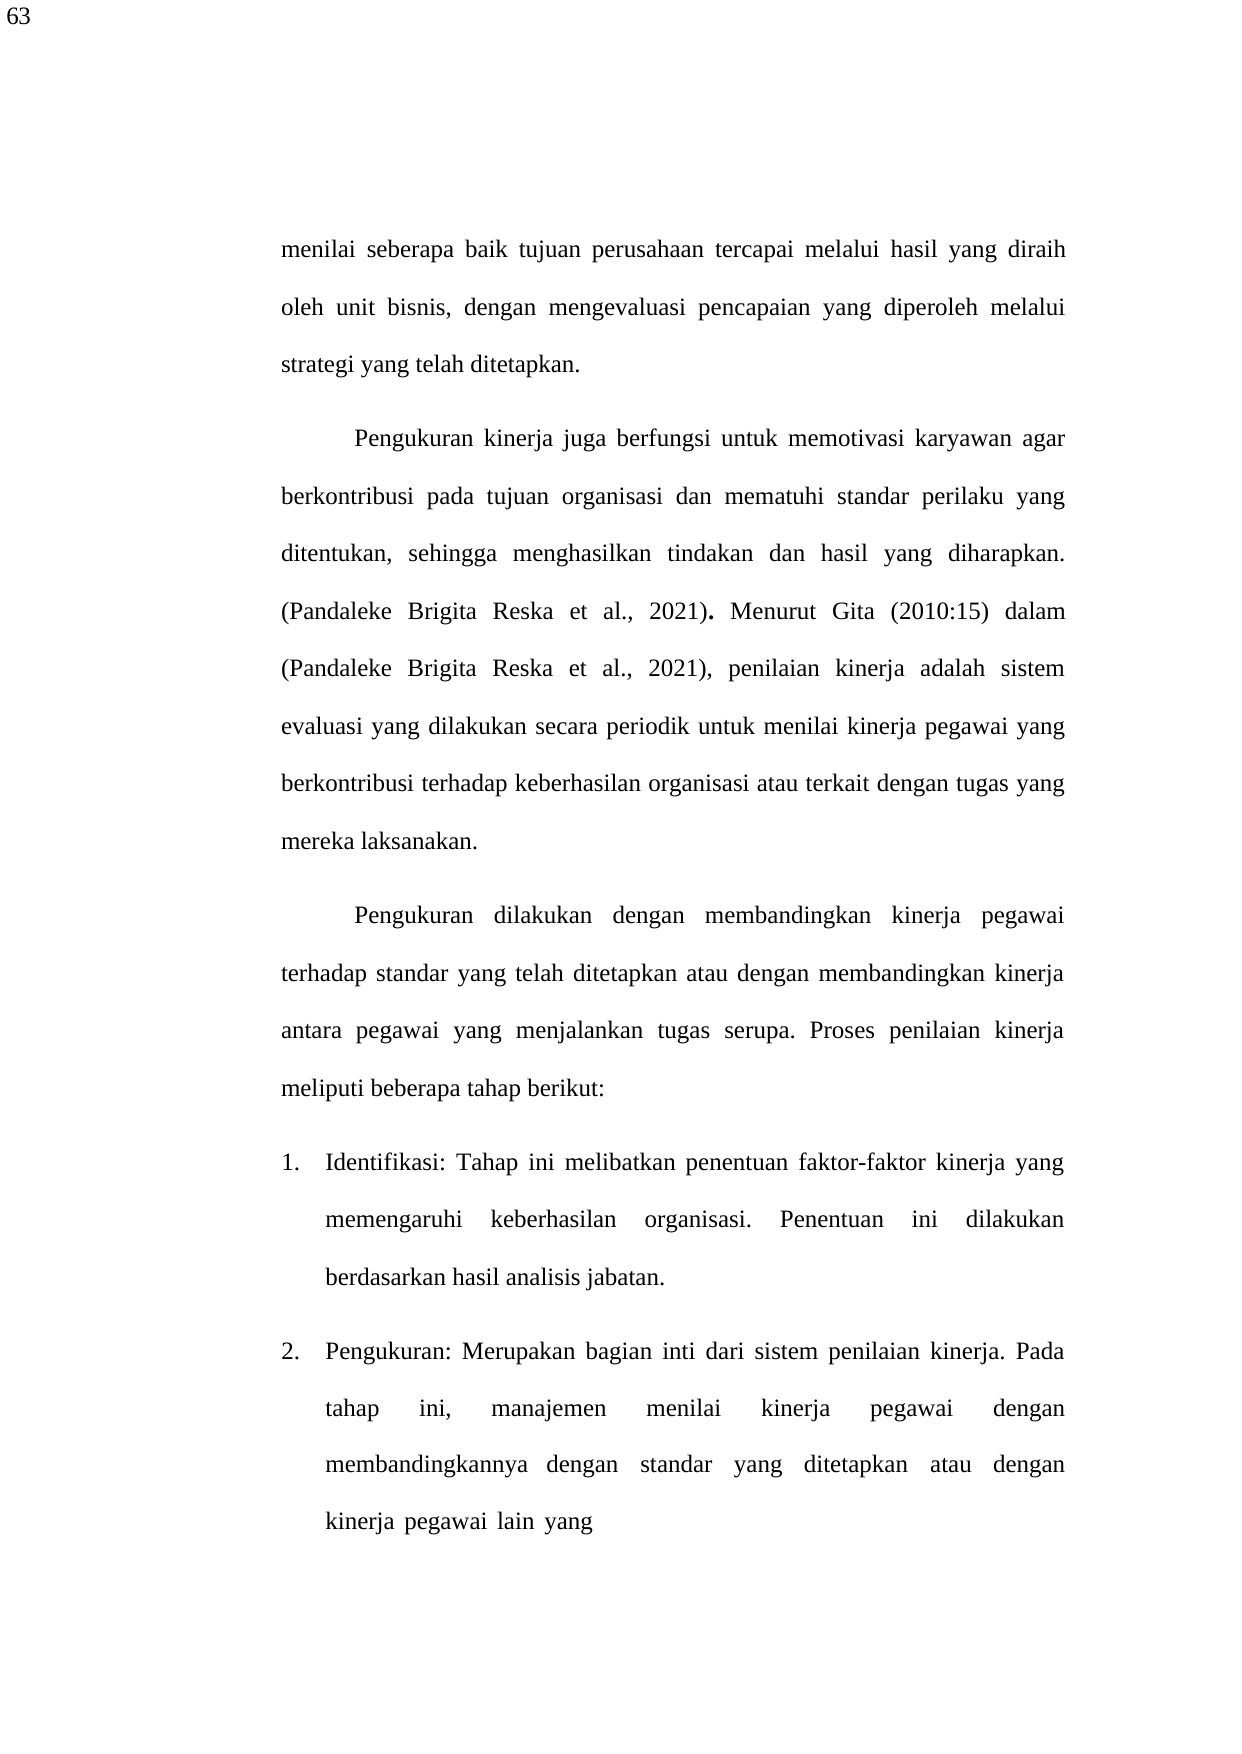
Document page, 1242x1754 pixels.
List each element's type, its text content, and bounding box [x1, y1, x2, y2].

text menilai seberapa baik tujuan perusahaan tercapai melalui hasil yang diraih oleh unit bisnis, dengan mengevaluasi pencapaian yang diperoleh melalui strategi yang telah ditetapkan. [281, 234, 1066, 378]
text Pengukuran dilakukan dengan membandingkan kinerja pegawai terhadap standar yang telah ditetapkan atau dengan membandingkan kinerja antara pegawai yang menjalankan tugas serupa. Proses penilaian kinerja meliputi beberapa tahap berikut: [281, 900, 1064, 1101]
list Pengukuran: Merupakan bagian inti dari sistem penilaian kinerja. Pada tahap ini, manajemen menilai kinerja pegawai dengan membandingkannya dengan standar yang ditetapkan atau dengan kinerja pegawai lain yang [281, 1336, 1065, 1535]
text Pengukuran kinerja juga berfungsi untuk memotivasi karyawan agar berkontribusi pada tujuan organisasi dan mematuhi standar perilaku yang ditentukan, sehingga menghasilkan tindakan dan hasil yang diharapkan.(Pandaleke Brigita Reska et al., 2021). Menurut Gita (2010:15) dalam (Pandaleke Brigita Reska et al., 2021), penilaian kinerja adalah sistem evaluasi yang dilakukan secara periodik untuk menilai kinerja pegawai yang berkontribusi terhadap keberhasilan organisasi atau terkait dengan tugas yang mereka laksanakan. [281, 423, 1066, 855]
list Identifikasi: Tahap ini melibatkan penentuan faktor-faktor kinerja yang memengaruhi keberhasilan organisasi. Penentuan ini dilakukan berdasarkan hasil analisis jabatan. [281, 1147, 1065, 1291]
